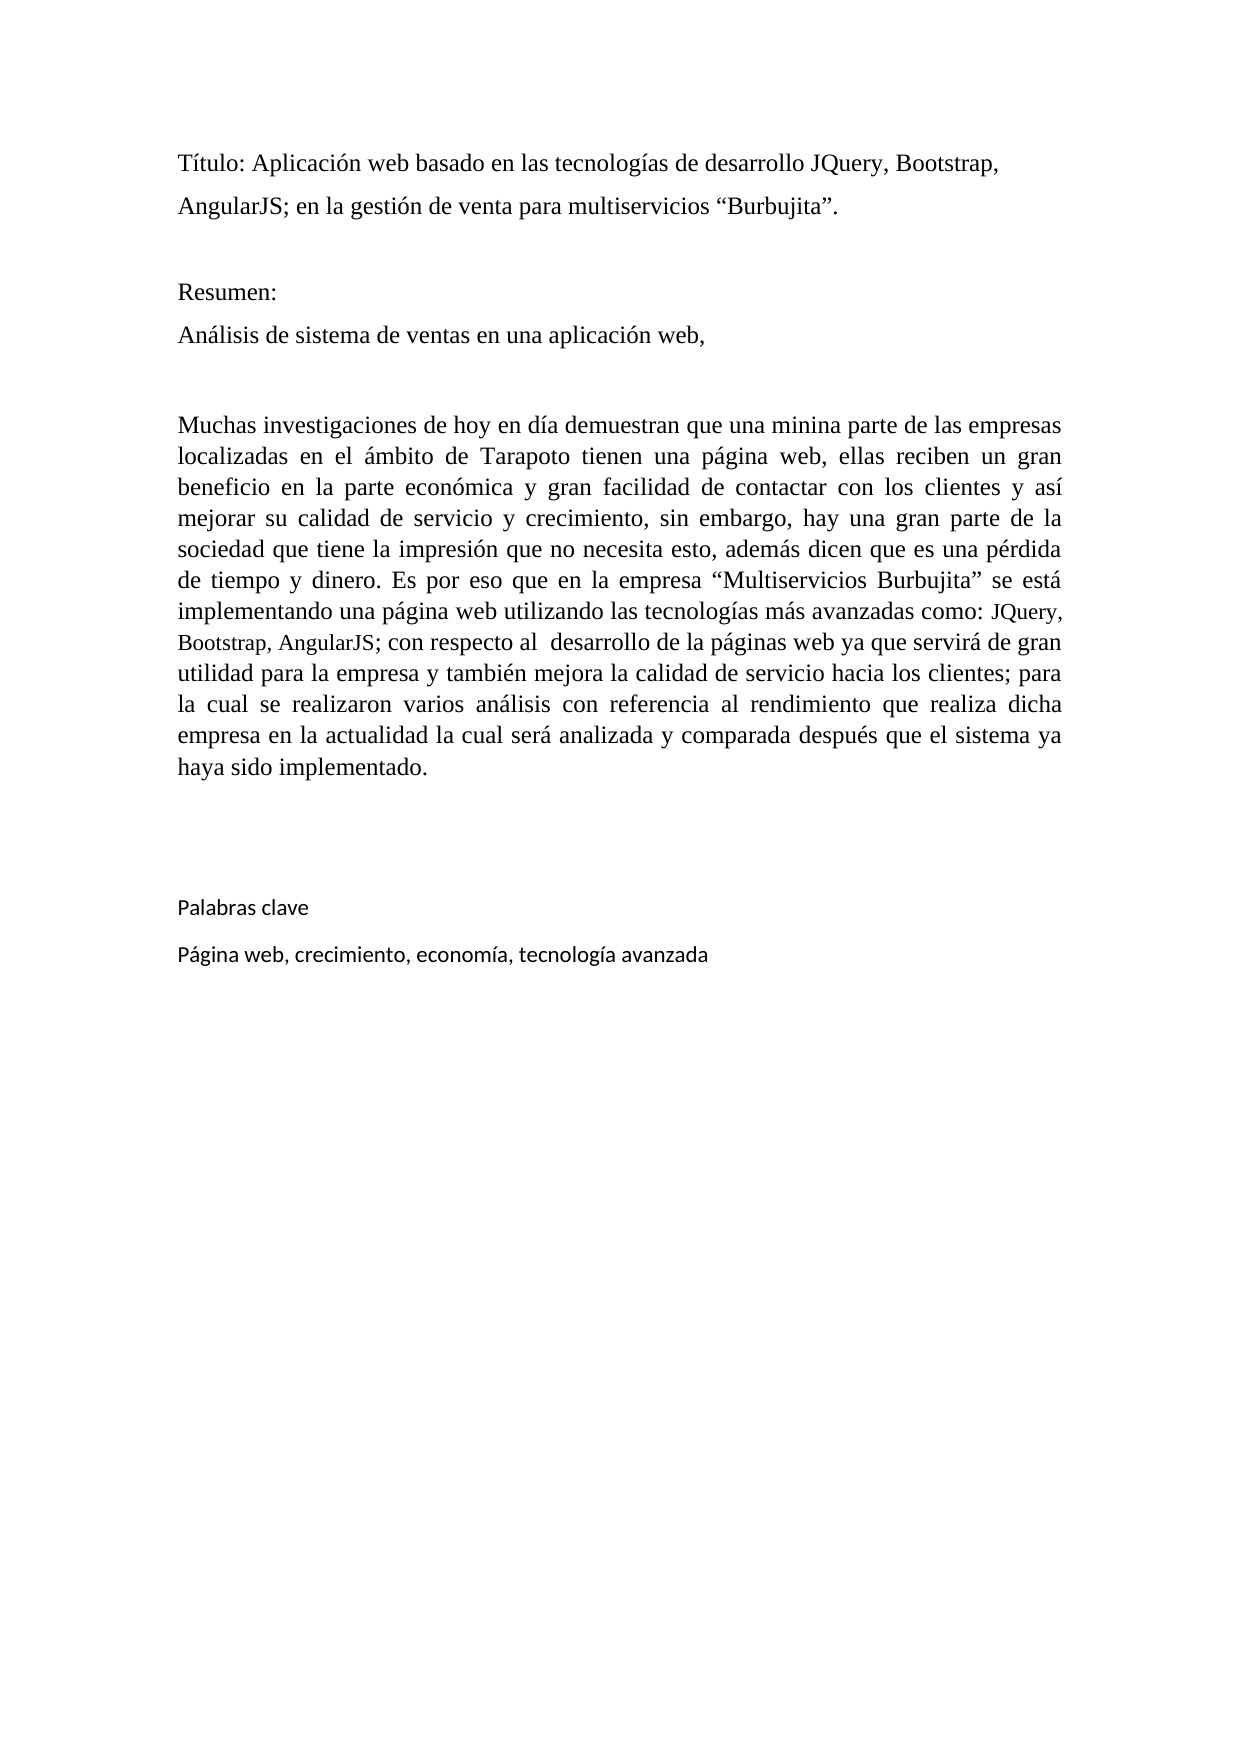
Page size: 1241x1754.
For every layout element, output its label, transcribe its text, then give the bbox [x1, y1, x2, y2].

text Muchas investigaciones de hoy en día demuestran que una minina parte de las empresas localizadas en el ámbito de Tarapoto tienen una página web, ellas reciben un gran beneficio en la parte económica y gran facilidad de contactar con los clientes y así mejorar su calidad de servicio y crecimiento, sin embargo, hay una gran parte de la sociedad que tiene la impresión que no necesita esto, además dicen que es una pérdida de tiempo y dinero. Es por eso que en la empresa “Multiservicios Burbujita” se está implementando una página web utilizando las tecnologías más avanzadas como: JQuery, Bootstrap, AngularJS; con respecto al desarrollo de la páginas web ya que servirá de gran utilidad para la empresa y también mejora la calidad de servicio hacia los clientes; para la cual se realizaron varios análisis con referencia al rendimiento que realiza dicha empresa en la actualidad la cual será analizada y comparada después que el sistema ya haya sido implementado. [177, 410, 1063, 780]
text Página web, crecimiento, economía, tecnología avanzada [177, 940, 1063, 968]
text Análisis de sistema de ventas en una aplicación web, [177, 320, 1063, 349]
text Palabras clave [177, 893, 1063, 921]
text Resumen: [177, 277, 1063, 306]
text Título: Aplicación web basado en las tecnologías de desarrollo JQuery, Bootstrap, AngularJS; en la gestión de venta para multiservicios “Burbujita”. [177, 148, 1063, 219]
